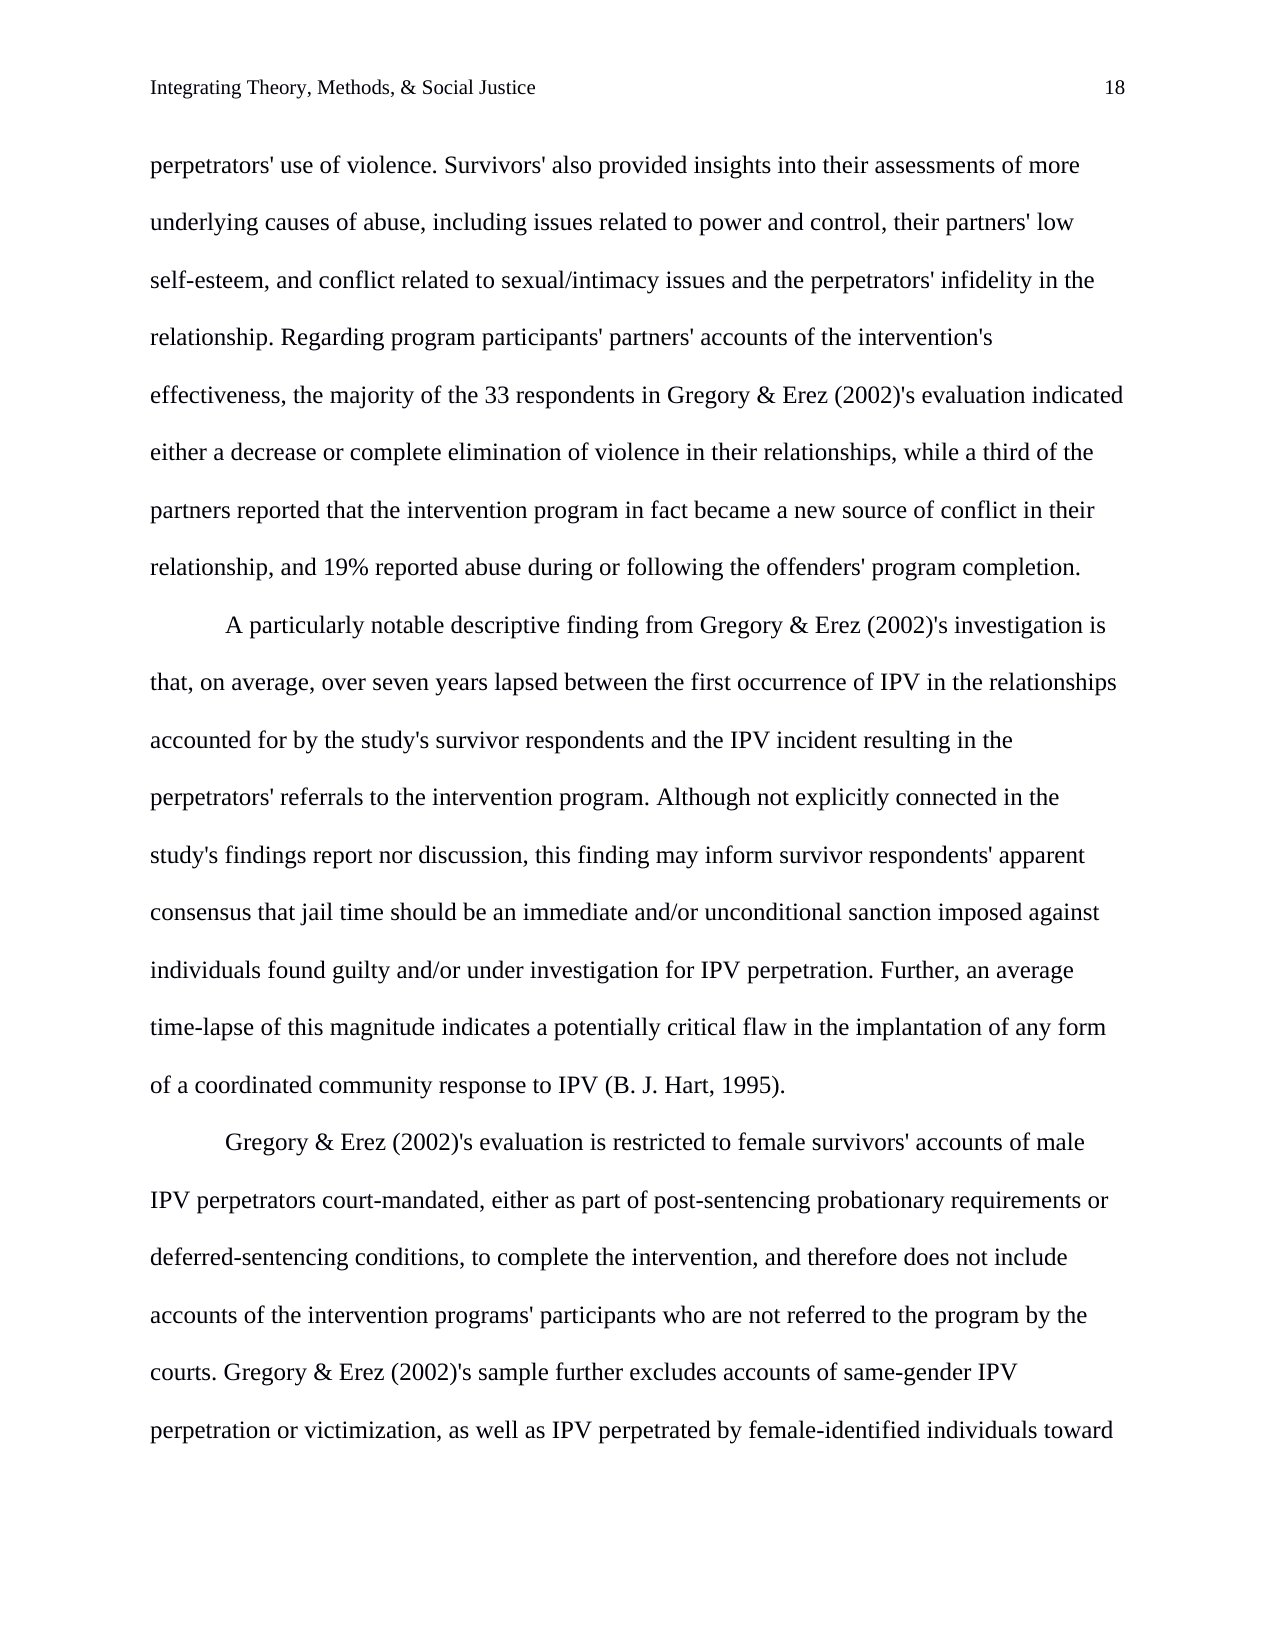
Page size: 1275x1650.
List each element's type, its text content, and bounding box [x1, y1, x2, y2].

text A particularly notable descriptive finding from Gregory & Erez (2002)'s investigation is that, on average, over seven years lapsed between the first occurrence of IPV in the relationships accounted for by the study's survivor respondents and the IPV incident resulting in the perpetrators' referrals to the intervention program. Although not explicitly connected in the study's findings report nor discussion, this finding may inform survivor respondents' apparent consensus that jail time should be an immediate and/or unconditional sanction imposed against individuals found guilty and/or under investigation for IPV perpetration. Further, an average time-lapse of this magnitude indicates a potentially critical flaw in the implantation of any form of a coordinated community response to IPV (B. J. Hart, 1995). [150, 610, 1125, 1099]
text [150, 1127, 1125, 1444]
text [150, 150, 1125, 581]
